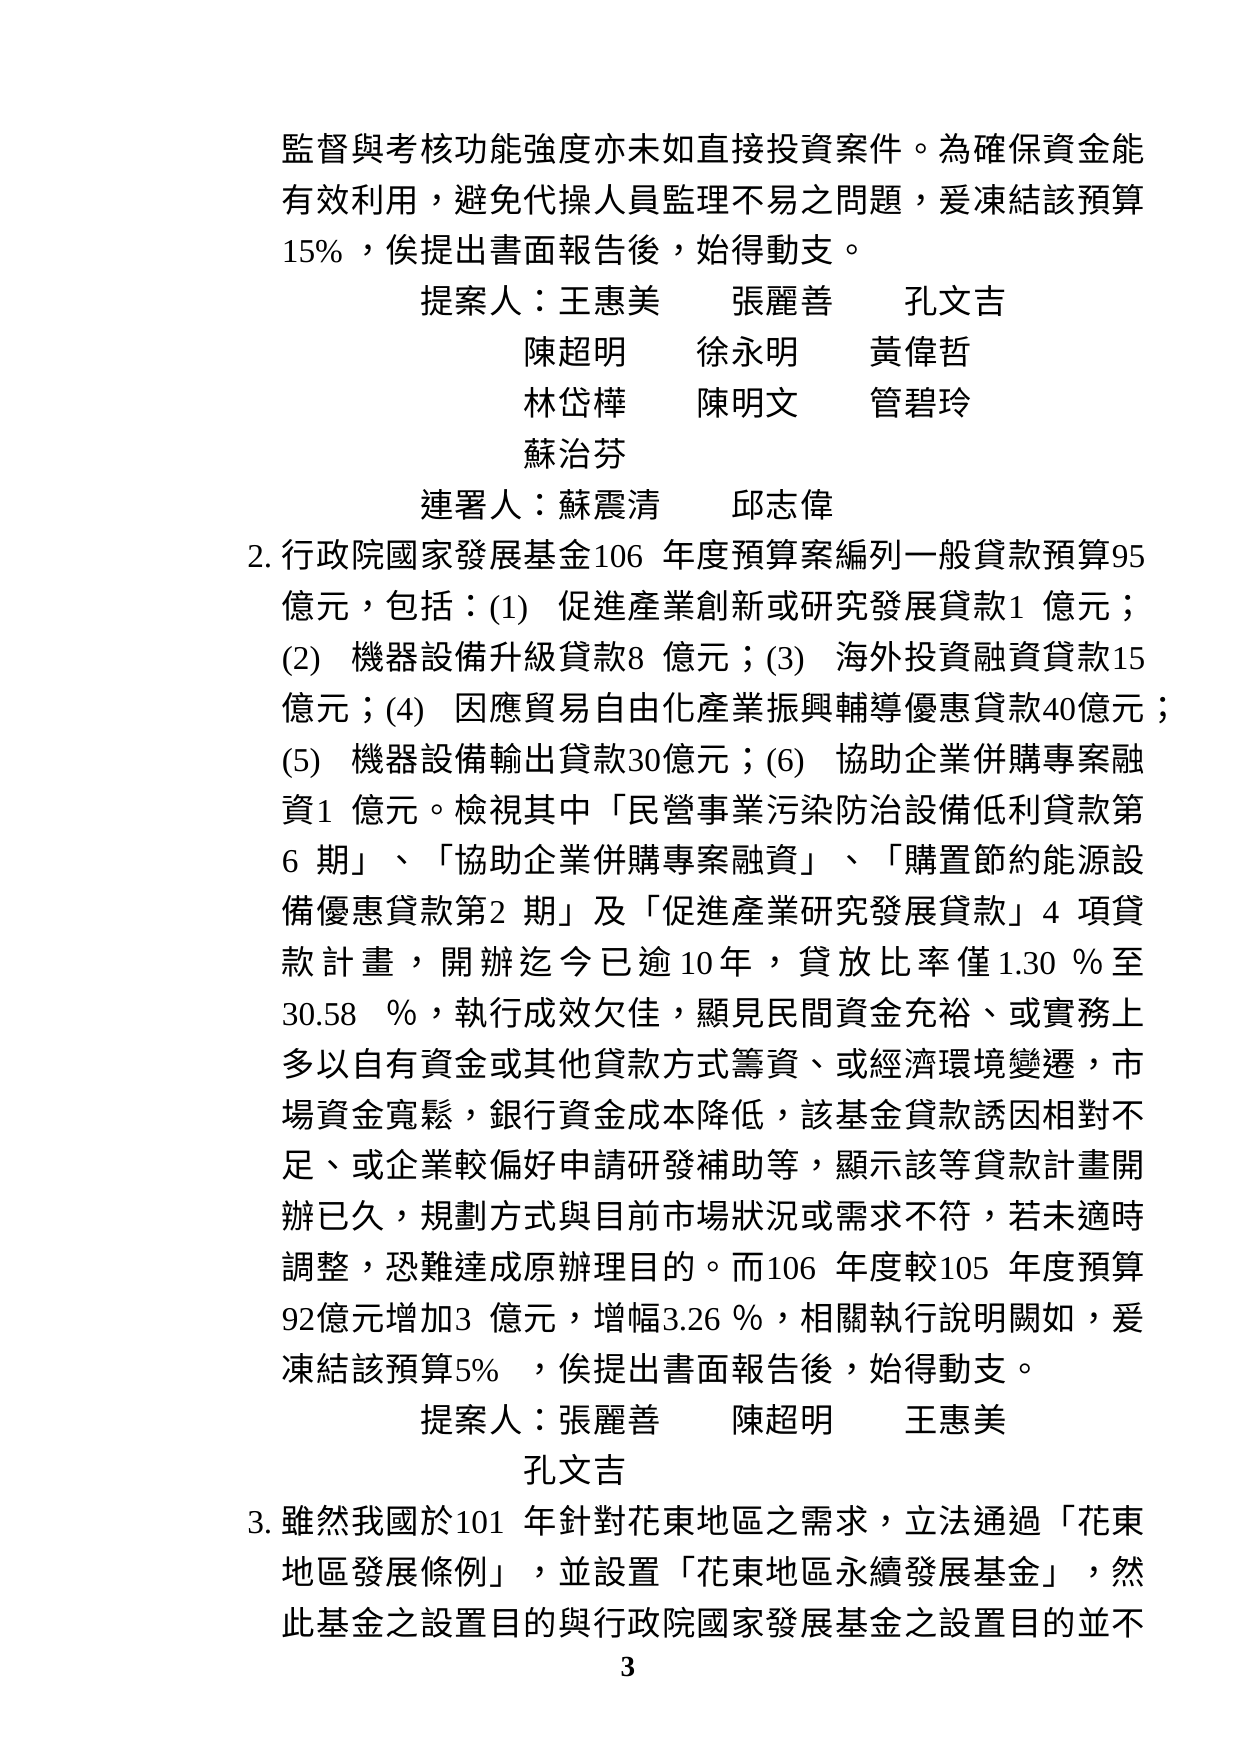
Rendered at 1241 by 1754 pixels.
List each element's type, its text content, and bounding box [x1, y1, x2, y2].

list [236, 121, 1146, 274]
text 提案人：張麗善 陳超明 王惠美 孔文吉 [386, 1392, 1042, 1494]
text 連署人：蘇震清 邱志偉 [386, 477, 1042, 528]
list 行政院國家發展基金106年度預算案編列一般貸款預算95億元，包括：(1)促進產業創新或研究發展貸款1億元；(2)機器設備升級貸款8億元；(3)海外投資融資貸款15億元；(4)因應貿易自由化產業振興輔導優惠貸款40億元；(5)機器設備輸出貸款30億元；(6)協助企業併購專案融資1億元。檢視其中「民營事業污染防治設備低利貸款第6期」、「協助企業併購專案融資」、「購置節約能源設備優惠貸款第2期」及「促進產業研究發展貸款」4項貸款計畫，開辦迄今已逾10年，貸放比率僅1.30％至30.58％，執行成效欠佳，顯見民間資金充裕、或實務上多以自有資金或其他貸款方式籌資、或經濟環境變遷，市場資金寬鬆，銀行資金成本降低，該基金貸款誘因相對不足、或企業較偏好申請研發補助等，顯示該等貸款計畫開辦已久，規劃方式與目前市場狀況或需求不符，若未適時調整，恐難達成原辦理目的。而106年度較105年度預算92億元增加3億元，增幅3.26％，相關執行說明闕如，爰凍結該預算5%，俟提出書面報告後，始得動支。 [236, 528, 1146, 1392]
text 提案人：王惠美 張麗善 孔文吉 陳超明 徐永明 黃偉哲 林岱樺 陳明文 管碧玲 蘇治芬 [386, 274, 1042, 477]
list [236, 1494, 1146, 1646]
